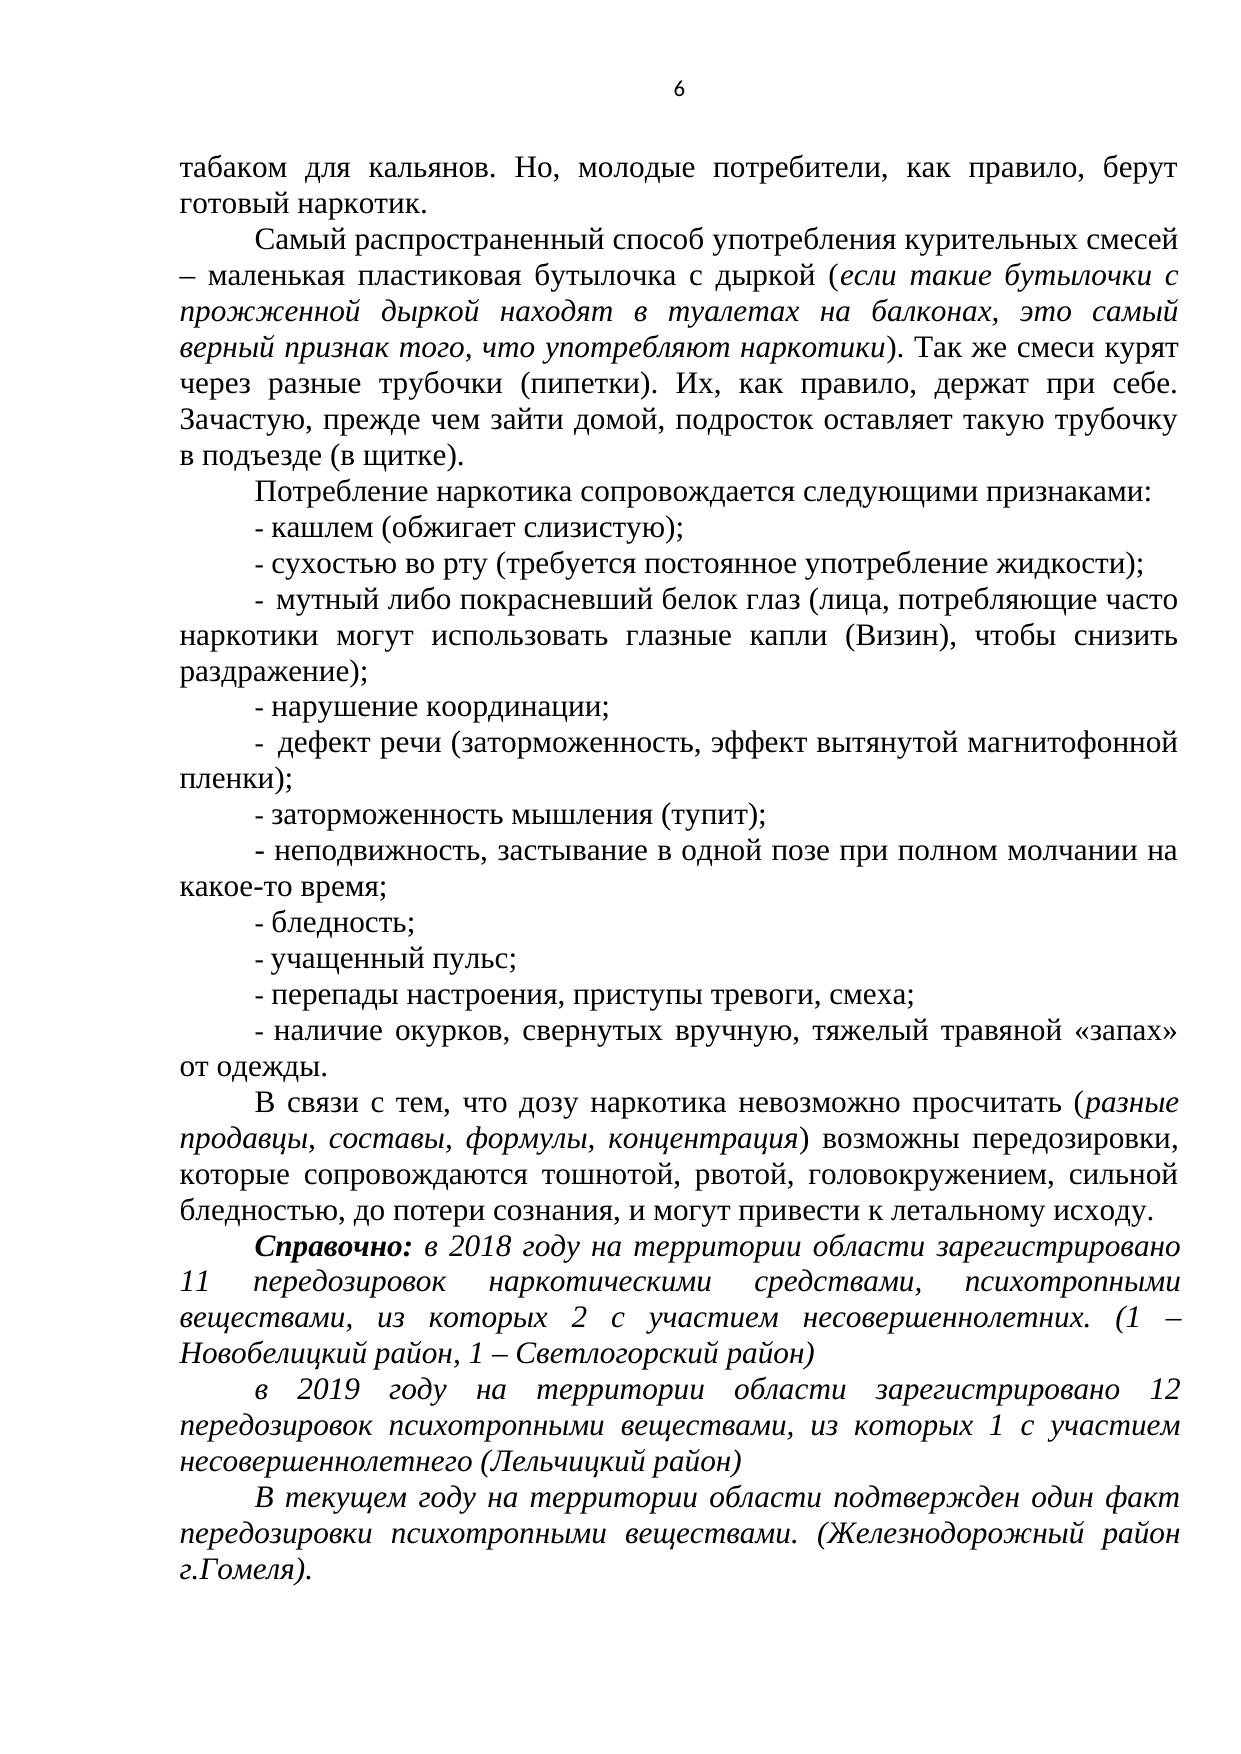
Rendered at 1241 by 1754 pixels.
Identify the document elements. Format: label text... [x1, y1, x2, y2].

text в 2019 году на территории области зарегистрировано 12 передозировок психотропными веществами, из которых 1 с участием несовершеннолетнего (Лельчицкий район) [179, 1371, 1181, 1478]
list кашлем (обжигает слизистую); [179, 508, 1181, 544]
list учащенный пульс; [179, 939, 1181, 975]
text В связи с тем, что дозу наркотика невозможно просчитать (разные продавцы, составы, формулы, концентрация) возможны передозировки, которые сопровождаются тошнотой, рвотой, головокружением, сильной бледностью, до потери сознания, и могут привести к летальному исходу. [179, 1083, 1179, 1227]
text В текущем году на территории области подтвержден один факт передозировки психотропными веществами. (Железнодорожный район г.Гомеля). [179, 1478, 1181, 1586]
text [179, 149, 1179, 221]
list перепады настроения, приступы тревоги, смеха; [179, 975, 1181, 1011]
list заторможенность мышления (тупит); [179, 796, 1181, 831]
list нарушение координации; [179, 688, 1181, 724]
text Справочно: в 2018 году на территории области зарегистрировано 11 передозировок наркотическими средствами, психотропными веществами, из которых 2 с участием несовершеннолетних. (1 – Новобелицкий район, 1 – Светлогорский район) [179, 1227, 1181, 1371]
list бледность; [179, 903, 1181, 939]
list наличие окурков, свернутых вручную, тяжелый травяной «запах» от одежды. [179, 1011, 1179, 1083]
list дефект речи (заторможенность, эффект вытянутой магнитофонной пленки); [179, 724, 1179, 796]
list сухостью во рту (требуется постоянное употребление жидкости); [179, 544, 1181, 580]
text - неподвижность, застывание в одной позе при полном молчании на какое-то время; [179, 831, 1179, 903]
text Самый распространенный способ употребления курительных смесей – маленькая пластиковая бутылочка с дыркой (если такие бутылочки с прожженной дыркой находят в туалетах на балконах, это самый верный признак того, что употребляют наркотики). Так же смеси курят через разные трубочки (пипетки). Их, как правило, держат при себе. Зачастую, прежде чем зайти домой, подросток оставляет такую трубочку в подъезде (в щитке). [179, 221, 1179, 472]
text Потребление наркотика сопровождается следующими признаками: [179, 472, 1181, 508]
list мутный либо покрасневший белок глаз (лица, потребляющие часто наркотики могут использовать глазные капли (Визин), чтобы снизить раздражение); [179, 580, 1179, 688]
